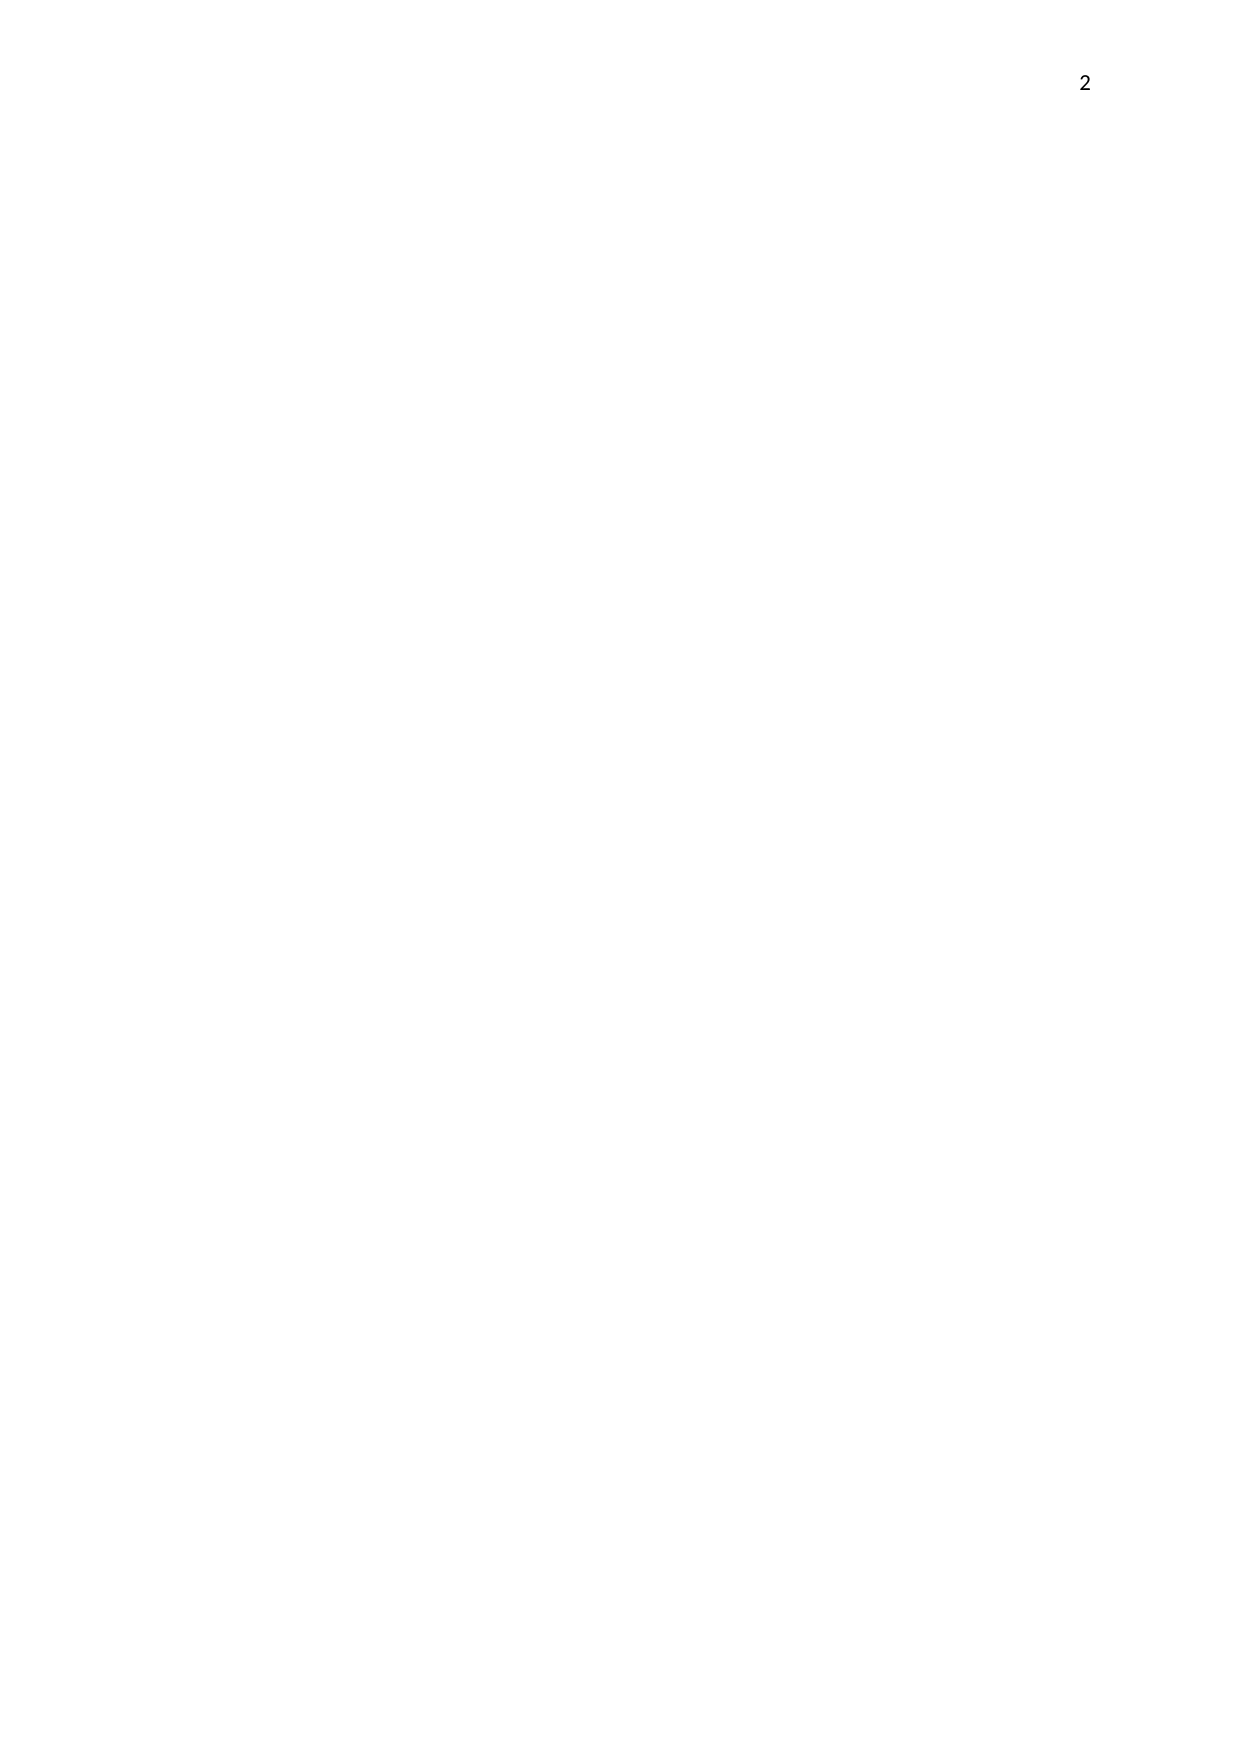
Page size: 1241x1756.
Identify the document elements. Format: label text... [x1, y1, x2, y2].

text 2 [98, 68, 1091, 96]
